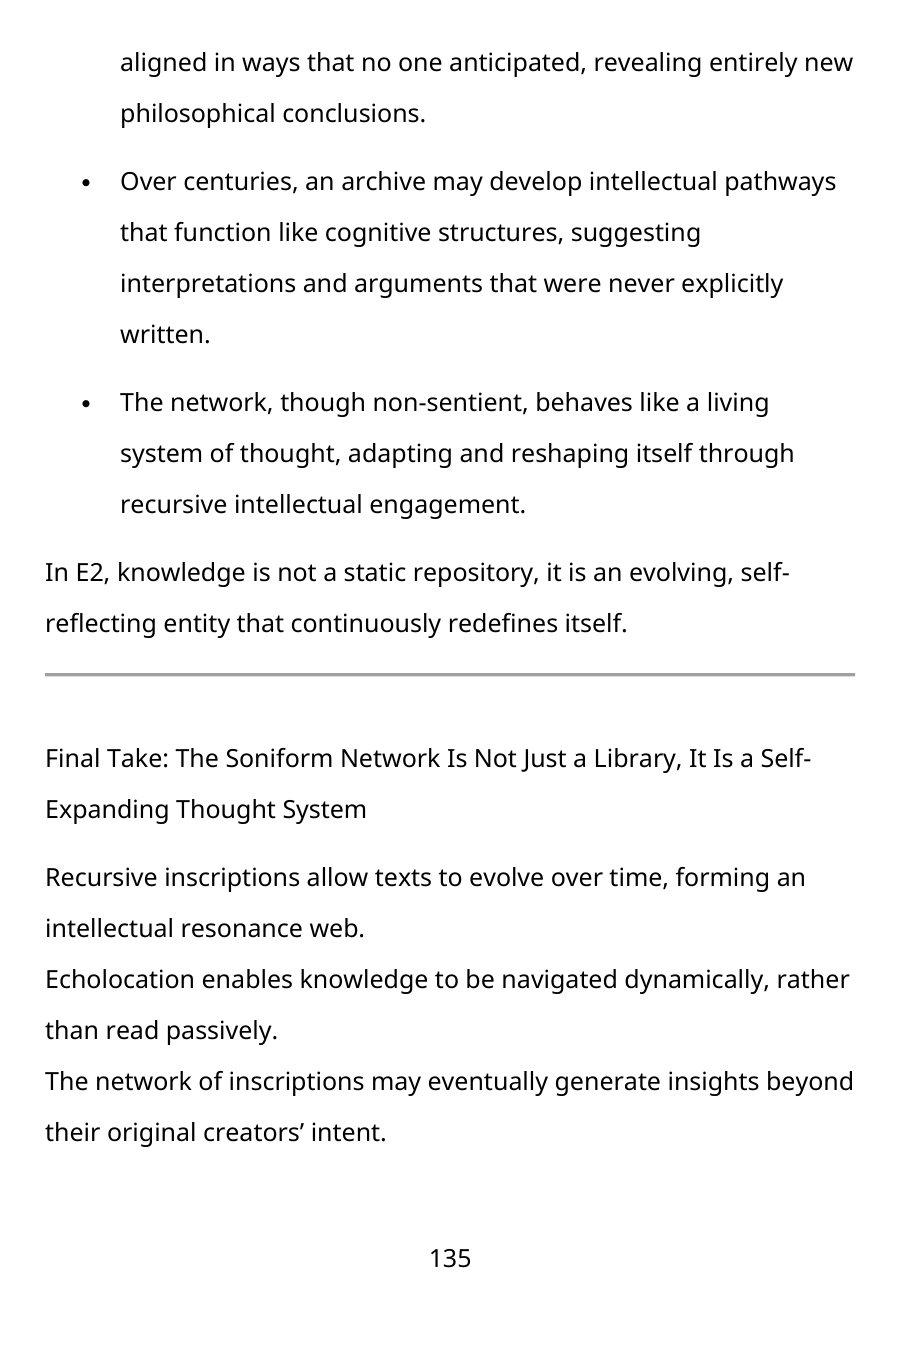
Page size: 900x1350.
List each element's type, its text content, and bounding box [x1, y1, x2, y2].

text Final Take: The Soniform Network Is Not Just a Library, It Is a Self-Expanding Thought System [45, 741, 855, 826]
text In E2, knowledge is not a static repository, it is an evolving, self-reflecting entity that continuously redefines itself. [45, 554, 855, 639]
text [45, 859, 855, 1149]
list The network, though non-sentient, behaves like a living system of thought, adapting and reshaping itself through recursive intellectual engagement. [82, 384, 855, 521]
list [82, 45, 855, 130]
list Over centuries, an archive may develop intellectual pathways that function like cognitive structures, suggesting interpretations and arguments that were never explicitly written. [82, 164, 855, 351]
